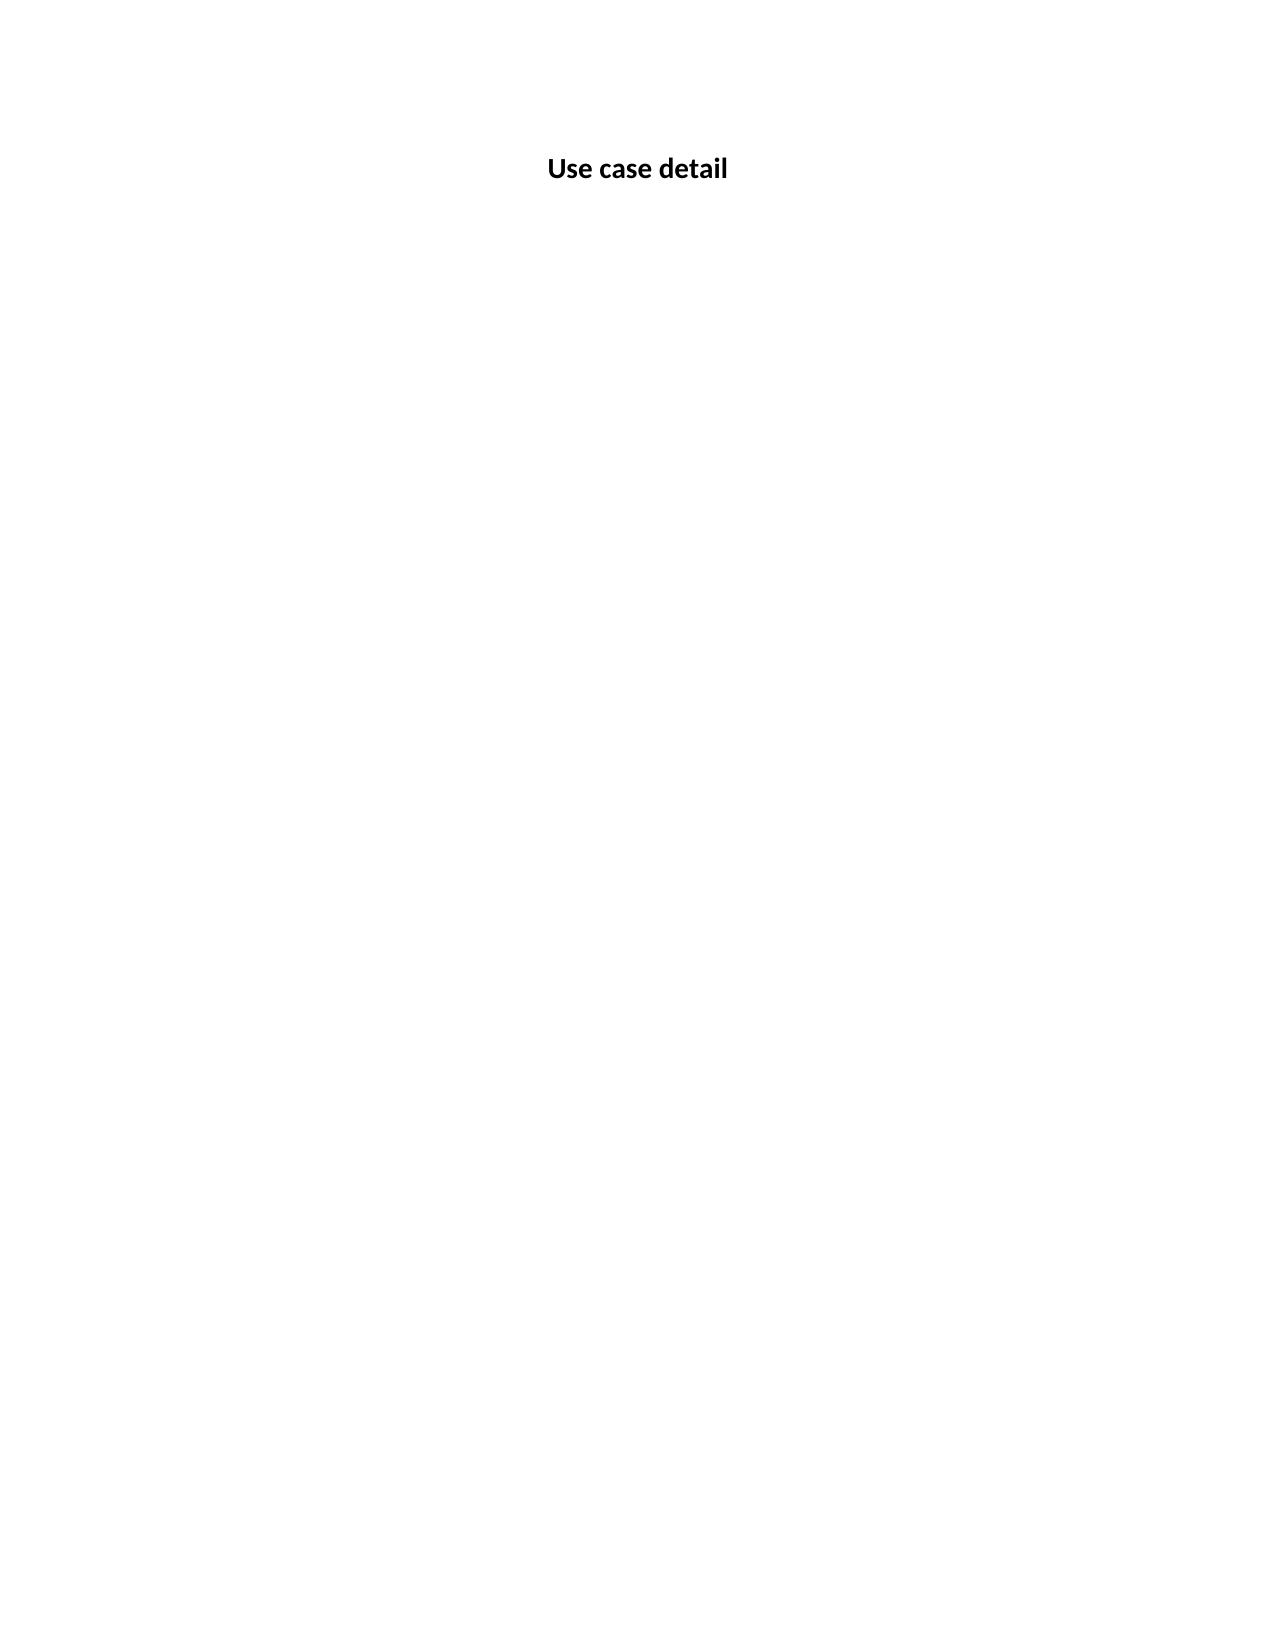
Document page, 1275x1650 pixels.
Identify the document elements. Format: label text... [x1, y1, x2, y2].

text Use case detail [150, 150, 1125, 186]
